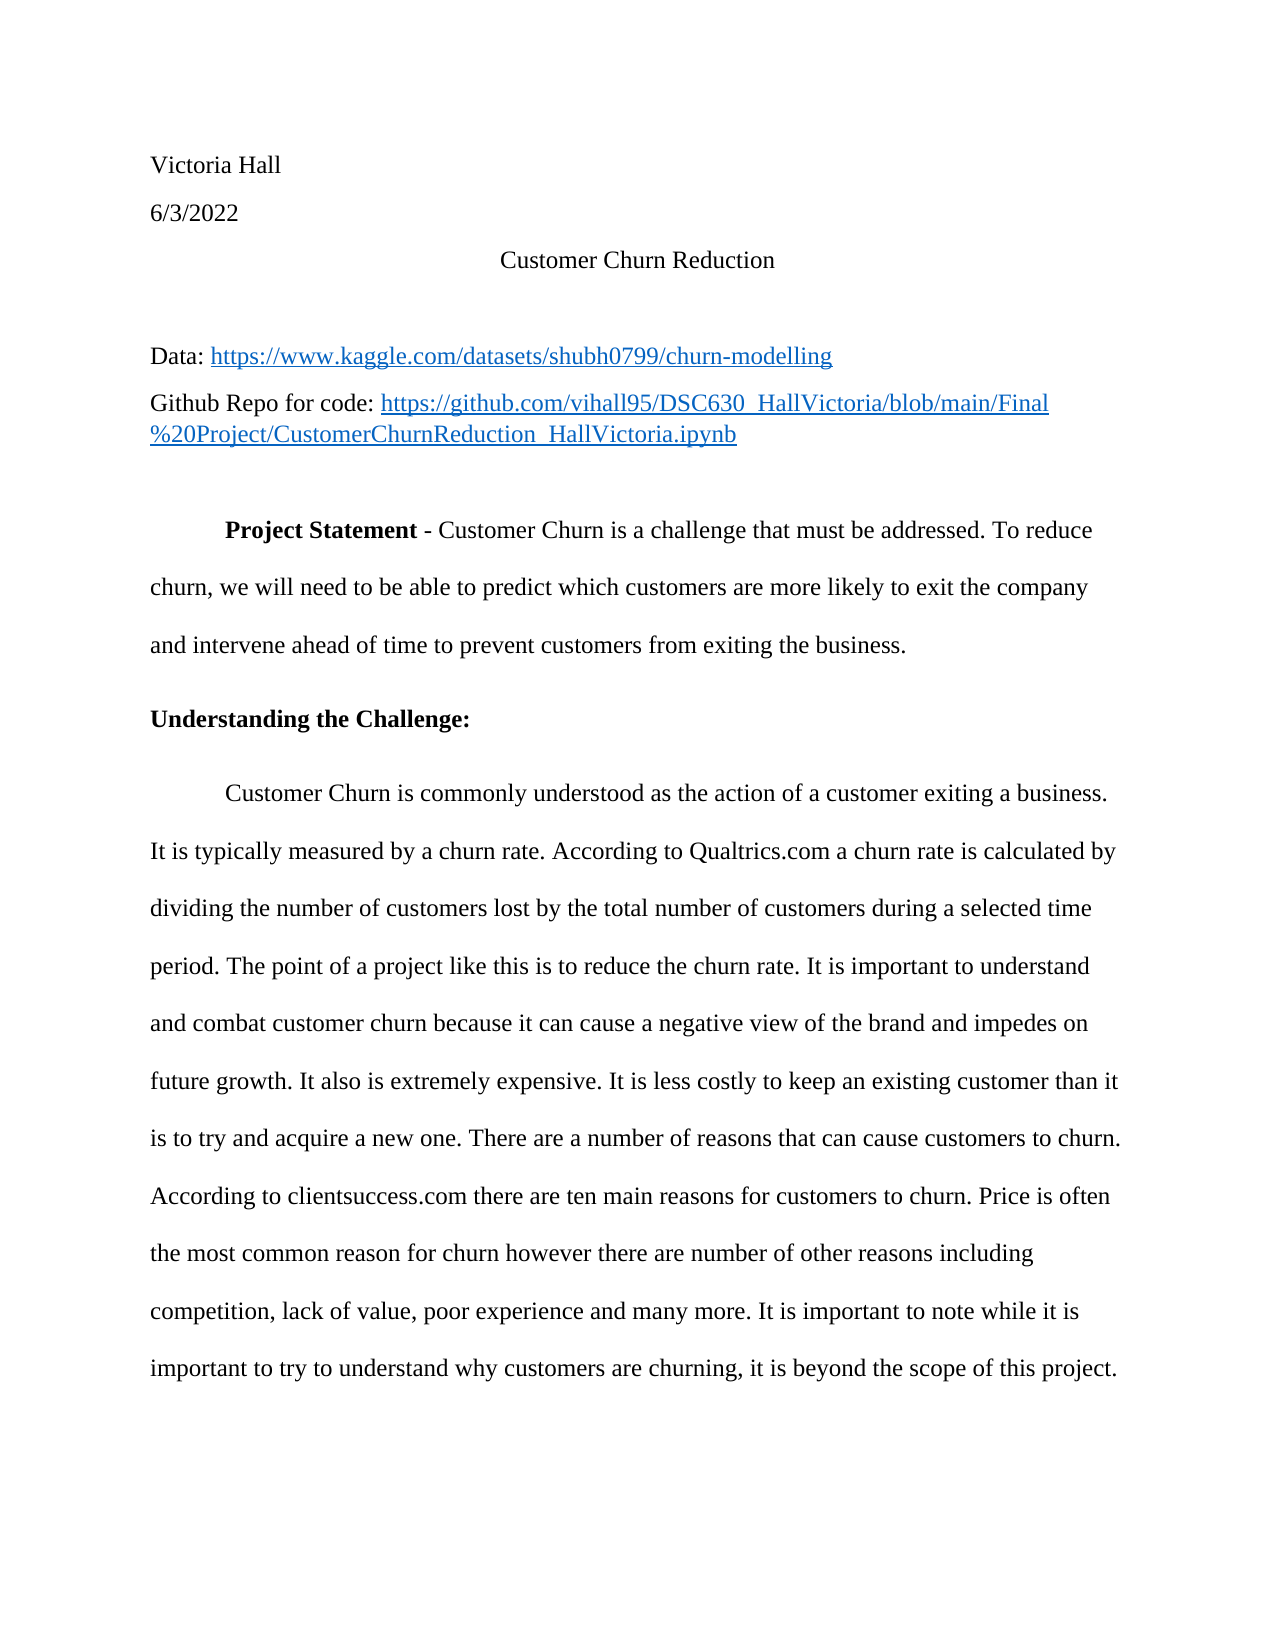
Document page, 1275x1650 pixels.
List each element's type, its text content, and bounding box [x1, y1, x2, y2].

text Understanding the Challenge: [150, 704, 1125, 733]
text Github Repo for code: https://github.com/vihall95/DSC630_HallVictoria/blob/main/Final%20Project/CustomerChurnReduction_HallVictoria.ipynb [150, 388, 1125, 448]
text Project Statement - Customer Churn is a challenge that must be addressed. To reduce churn, we will need to be able to predict which customers are more likely to exit the company and intervene ahead of time to prevent customers from exiting the business. [150, 515, 1125, 659]
text Customer Churn is commonly understood as the action of a customer exiting a business. It is typically measured by a churn rate. According to Qualtrics.com a churn rate is calculated by dividing the number of customers lost by the total number of customers during a selected time period. The point of a project like this is to reduce the churn rate. It is important to understand and combat customer churn because it can cause a negative view of the brand and impedes on future growth. It also is extremely expensive. It is less costly to keep an existing customer than it is to try and acquire a new one. There are a number of reasons that can cause customers to churn. According to clientsuccess.com there are ten main reasons for customers to churn. Price is often the most common reason for churn however there are number of other reasons including competition, lack of value, poor experience and many more. It is important to note while it is important to try to understand why customers are churning, it is beyond the scope of this project. [150, 778, 1125, 1382]
text 6/3/2022 [150, 198, 1125, 226]
text Customer Churn Reduction [150, 245, 1125, 274]
text Data: https://www.kaggle.com/datasets/shubh0799/churn-modelling [150, 341, 1125, 369]
text Victoria Hall [150, 150, 1125, 179]
